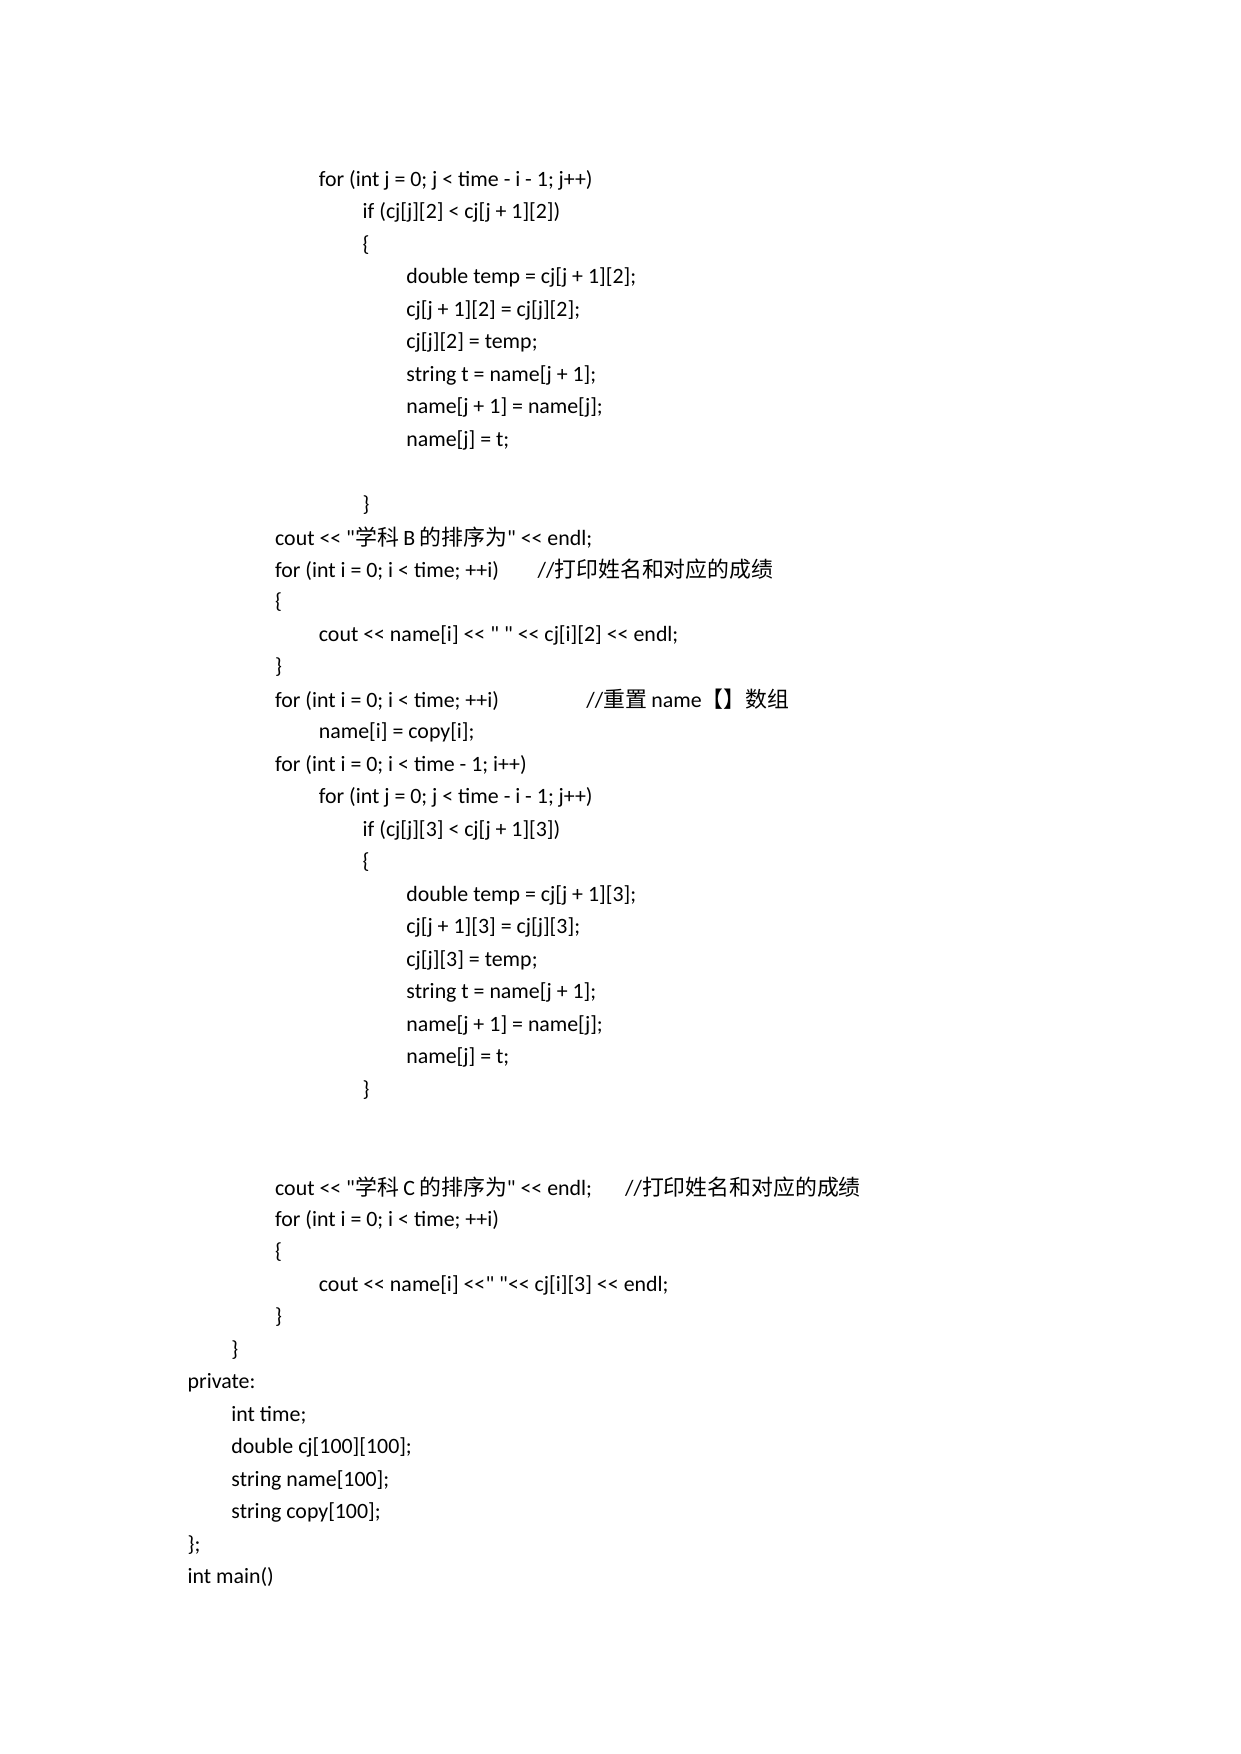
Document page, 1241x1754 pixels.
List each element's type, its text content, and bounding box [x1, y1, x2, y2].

text double cj[100][100]; [187, 1429, 1053, 1462]
text cout << "学科B的排序为" << endl; [187, 519, 1053, 552]
text for (int i = 0; i < time - 1; i++) [187, 747, 1053, 779]
text int time; [187, 1397, 1053, 1429]
text } [187, 1299, 1053, 1332]
text name[j + 1] = name[j]; [187, 389, 1053, 422]
text cout << name[i] <<" "<< cj[i][3] << endl; [187, 1267, 1053, 1299]
text for (int j = 0; j < time - i - 1; j++) [187, 162, 1053, 194]
text { [187, 584, 1053, 617]
text string name[100]; [187, 1462, 1053, 1494]
text double temp = cj[j + 1][3]; [187, 877, 1053, 909]
text cj[j + 1][2] = cj[j][2]; [187, 292, 1053, 324]
text { [187, 844, 1053, 877]
text } [187, 649, 1053, 682]
text int main() [187, 1559, 1053, 1592]
text for (int i = 0; i < time; ++i) [187, 1202, 1053, 1234]
text if (cj[j][2] < cj[j + 1][2]) [187, 194, 1053, 227]
text for (int i = 0; i < time; ++i) //重置name【】数组 [187, 682, 1053, 714]
text cj[j][3] = temp; [187, 942, 1053, 974]
text string t = name[j + 1]; [187, 974, 1053, 1007]
text { [187, 227, 1053, 259]
text name[j + 1] = name[j]; [187, 1007, 1053, 1039]
text } [187, 1332, 1053, 1364]
text cj[j + 1][3] = cj[j][3]; [187, 909, 1053, 942]
text if (cj[j][3] < cj[j + 1][3]) [187, 812, 1053, 844]
text double temp = cj[j + 1][2]; [187, 259, 1053, 292]
text { [187, 1234, 1053, 1267]
text for (int j = 0; j < time - i - 1; j++) [187, 779, 1053, 812]
text name[j] = t; [187, 1039, 1053, 1072]
text } [187, 487, 1053, 519]
text string t = name[j + 1]; [187, 357, 1053, 389]
text private: [187, 1364, 1053, 1397]
text cout << "学科C的排序为" << endl; //打印姓名和对应的成绩 [187, 1169, 1053, 1202]
text name[j] = t; [187, 422, 1053, 454]
text } [187, 1072, 1053, 1104]
text for (int i = 0; i < time; ++i) //打印姓名和对应的成绩 [187, 552, 1053, 584]
text name[i] = copy[i]; [187, 714, 1053, 747]
text }; [187, 1527, 1053, 1559]
text string copy[100]; [187, 1494, 1053, 1527]
text cj[j][2] = temp; [187, 324, 1053, 357]
text cout << name[i] << " " << cj[i][2] << endl; [187, 617, 1053, 649]
